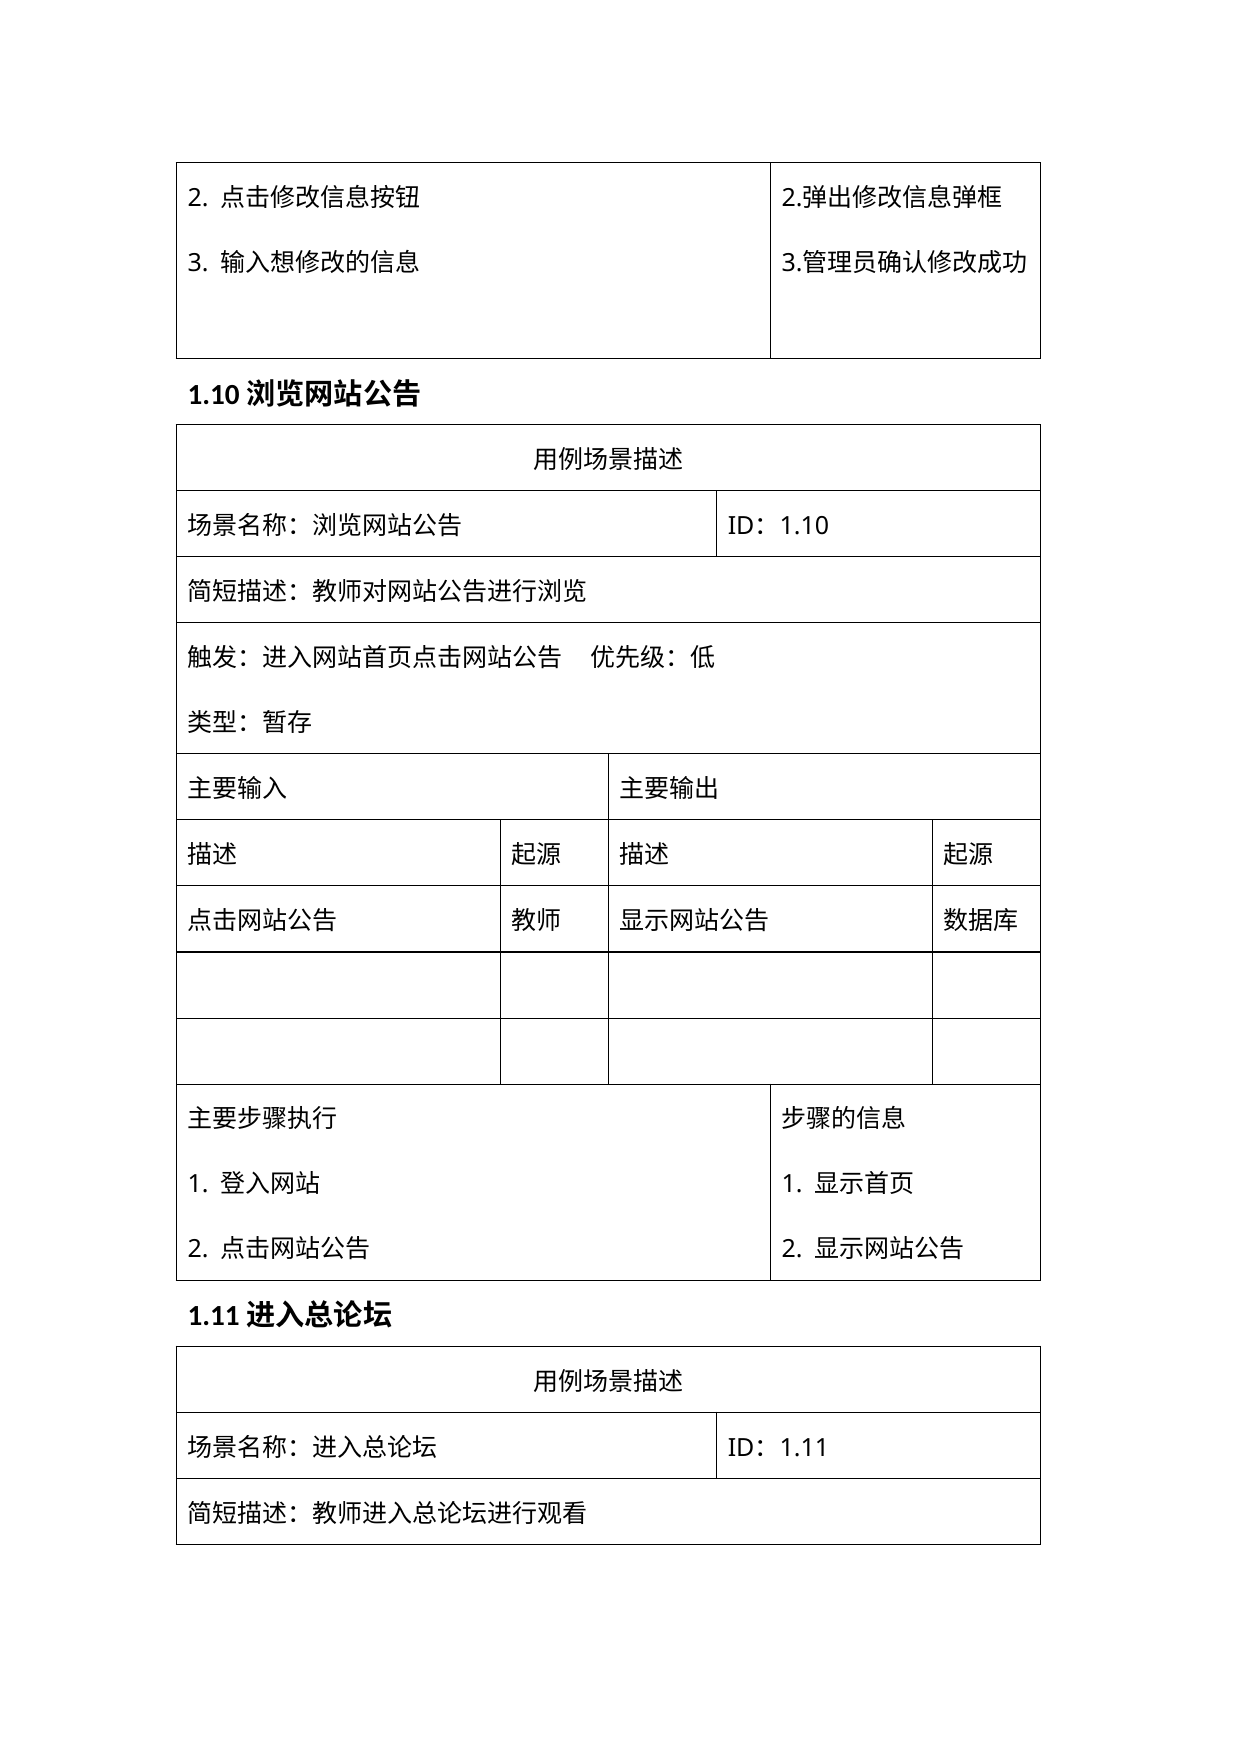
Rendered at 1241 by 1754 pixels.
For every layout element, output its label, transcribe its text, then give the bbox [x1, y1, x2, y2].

table_cell 起源 [501, 820, 608, 885]
table_cell 教师 [501, 886, 608, 951]
table_cell [501, 1019, 608, 1083]
table_cell [177, 1019, 500, 1083]
table_cell 显示网站公告 [609, 886, 932, 951]
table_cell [177, 163, 770, 358]
table_cell 主要输入 [177, 754, 608, 819]
table_cell [609, 953, 932, 1017]
table_cell 简短描述：教师对网站公告进行浏览 [177, 557, 1040, 622]
table_cell 触发：进入网站首页点击网站公告 优先级：低 类型：暂存 [177, 623, 1040, 753]
table_cell 场景名称：浏览网站公告 [177, 491, 716, 556]
table_cell ID：1.10 [717, 491, 1040, 556]
table_header 用例场景描述 [177, 425, 1040, 490]
table_cell 数据库 [933, 886, 1040, 951]
table_cell 步骤的信息 显示首页 显示网站公告 [771, 1085, 1040, 1279]
table_header 用例场景描述 [177, 1347, 1040, 1412]
table_cell 简短描述：教师进入总论坛进行观看 [177, 1479, 1040, 1544]
table_cell 描述 [609, 820, 932, 885]
table_cell 起源 [933, 820, 1040, 885]
table_cell [609, 1019, 932, 1083]
table_cell 主要步骤执行 登入网站 点击网站公告 [177, 1085, 770, 1279]
table_cell [933, 1019, 1040, 1083]
table_cell ID：1.11 [717, 1413, 1040, 1478]
table_cell 描述 [177, 820, 500, 885]
table_cell [501, 953, 608, 1017]
table_cell [933, 953, 1040, 1017]
table_cell 点击网站公告 [177, 886, 500, 951]
text 1.10 浏览网站公告 [187, 359, 1053, 424]
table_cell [771, 163, 1040, 358]
table_cell 场景名称：进入总论坛 [177, 1413, 716, 1478]
table_cell 主要输出 [609, 754, 1040, 819]
table_cell [177, 953, 500, 1017]
text 1.11 进入总论坛 [187, 1281, 1053, 1346]
